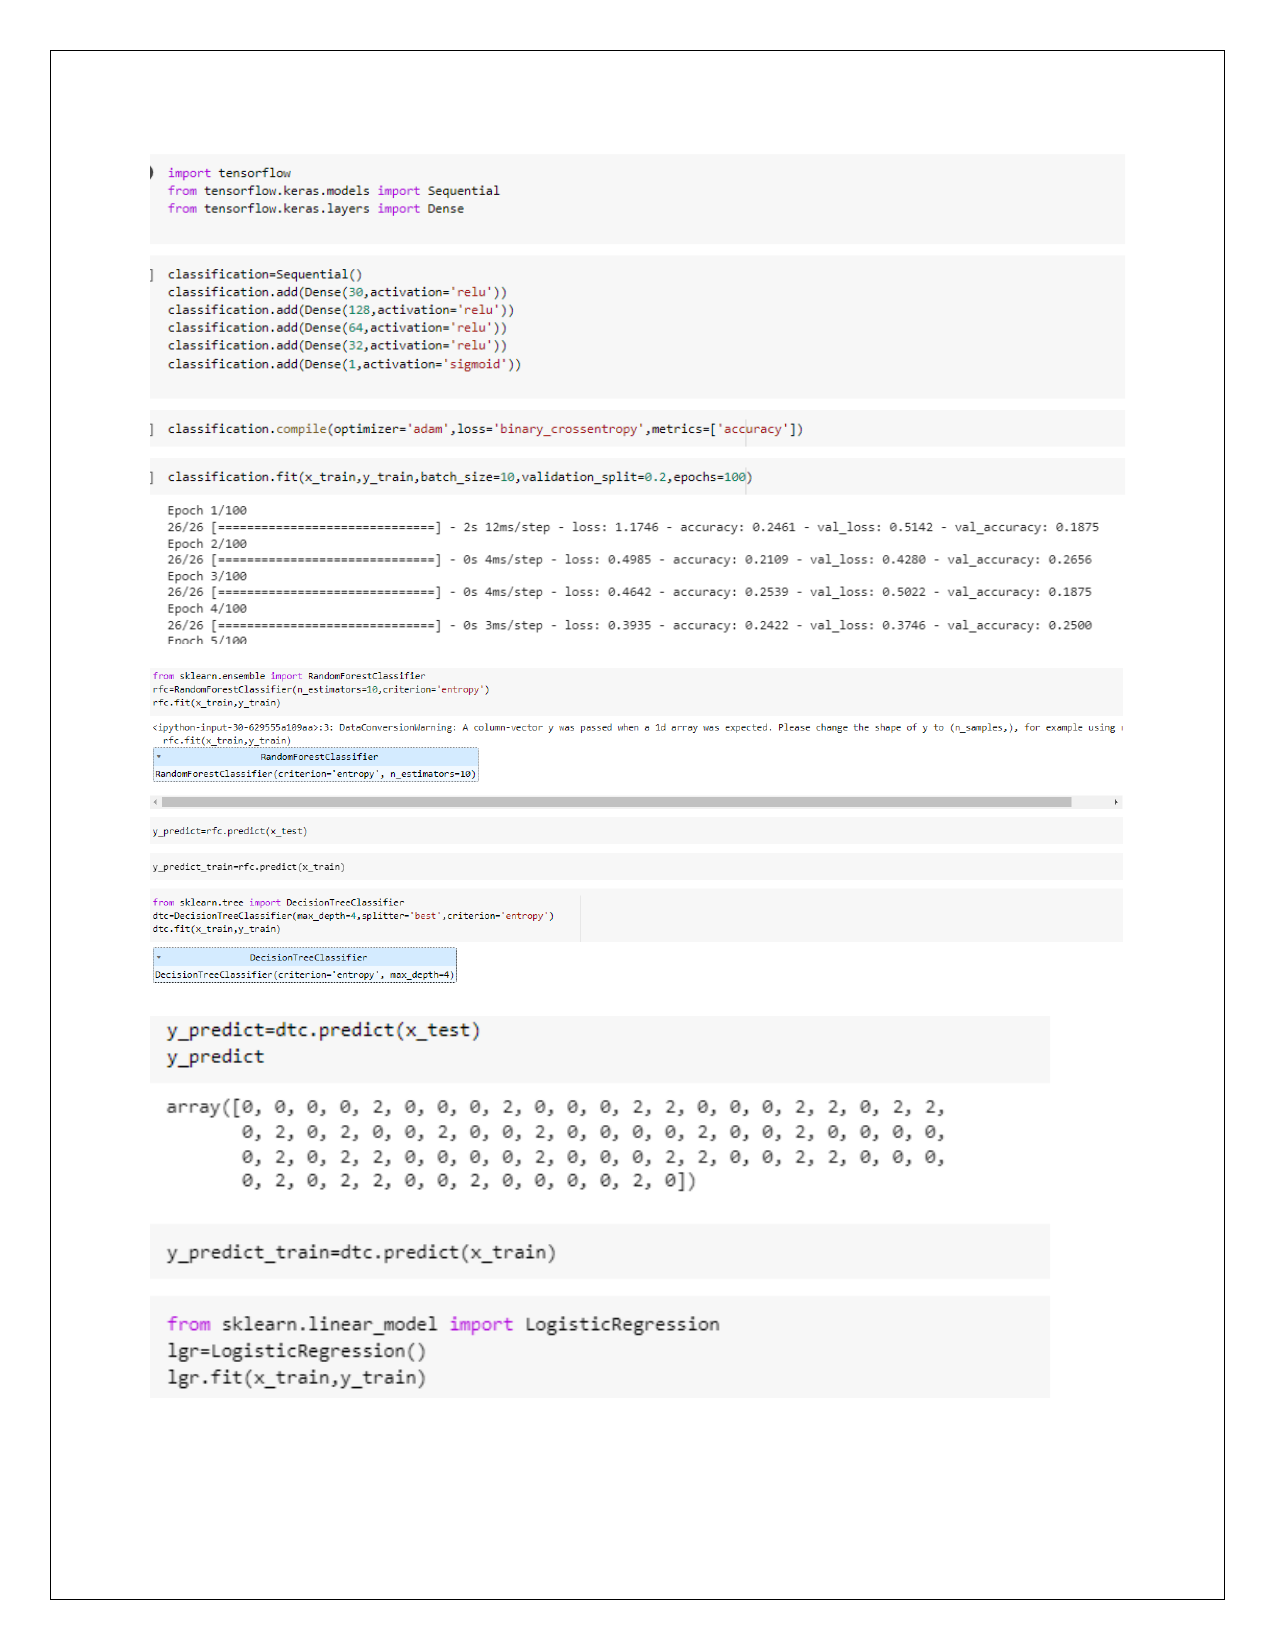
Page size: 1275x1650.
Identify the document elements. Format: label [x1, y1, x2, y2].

picture [150, 1016, 1050, 1398]
picture [150, 668, 1125, 992]
picture [150, 150, 1125, 644]
